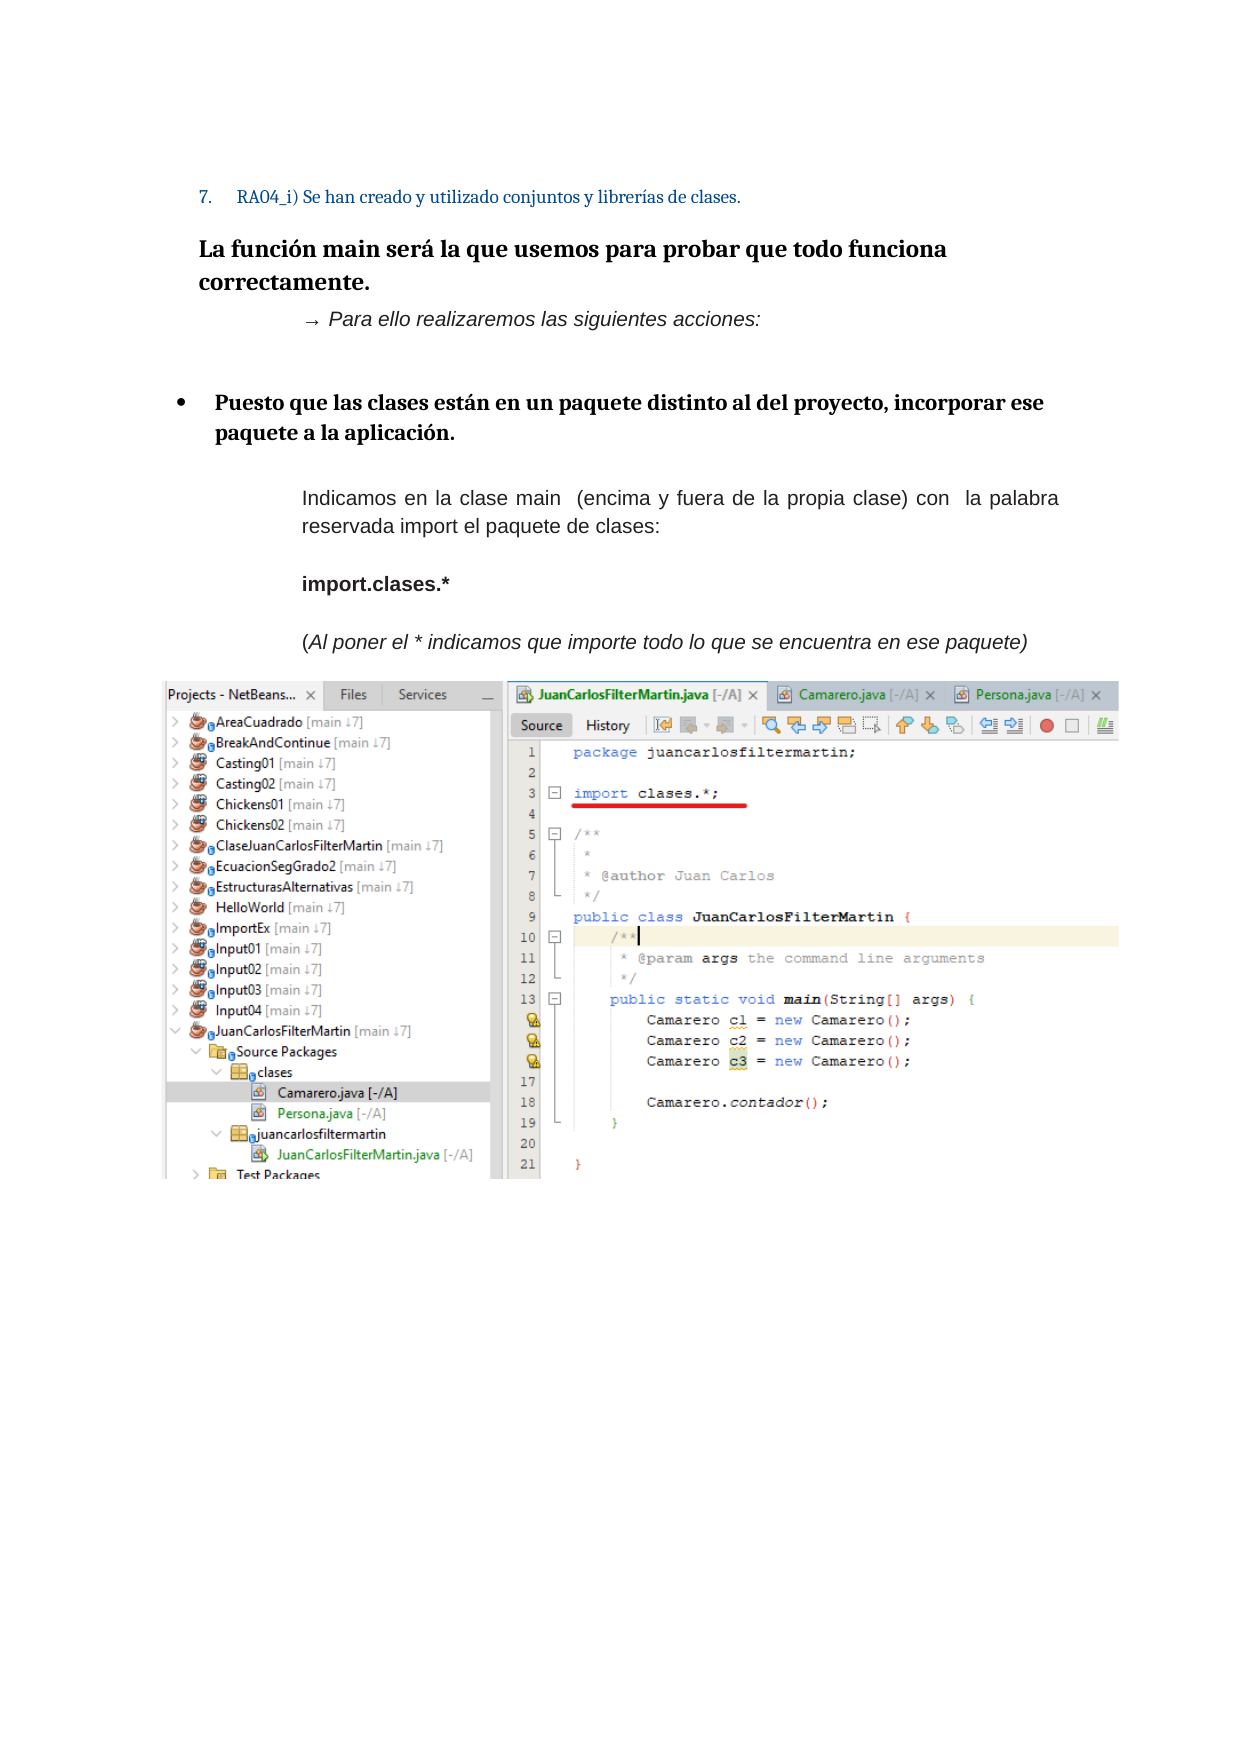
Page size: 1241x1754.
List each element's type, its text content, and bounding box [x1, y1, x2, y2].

text Indicamos en la clase main (encima y fuera de la propia clase) con la palabra reservada import el paquete de clases: [302, 485, 1060, 538]
text import.clases.* [302, 572, 1060, 596]
text (Al poner el * indicamos que importe todo lo que se encuentra en ese paquete) [302, 630, 1060, 654]
subtitle Puesto que las clases están en un paquete distinto al del proyecto, incorporar ese paquete a la aplicación. [177, 390, 1065, 446]
text → Para ello realizaremos las siguientes acciones: [302, 307, 1060, 331]
subtitle La función main será la que usemos para probar que todo funciona correctamente. [199, 234, 1065, 296]
picture [161, 681, 1119, 1179]
subtitle RA04_i) Se han creado y utilizado conjuntos y librerías de clases. [199, 162, 1067, 209]
